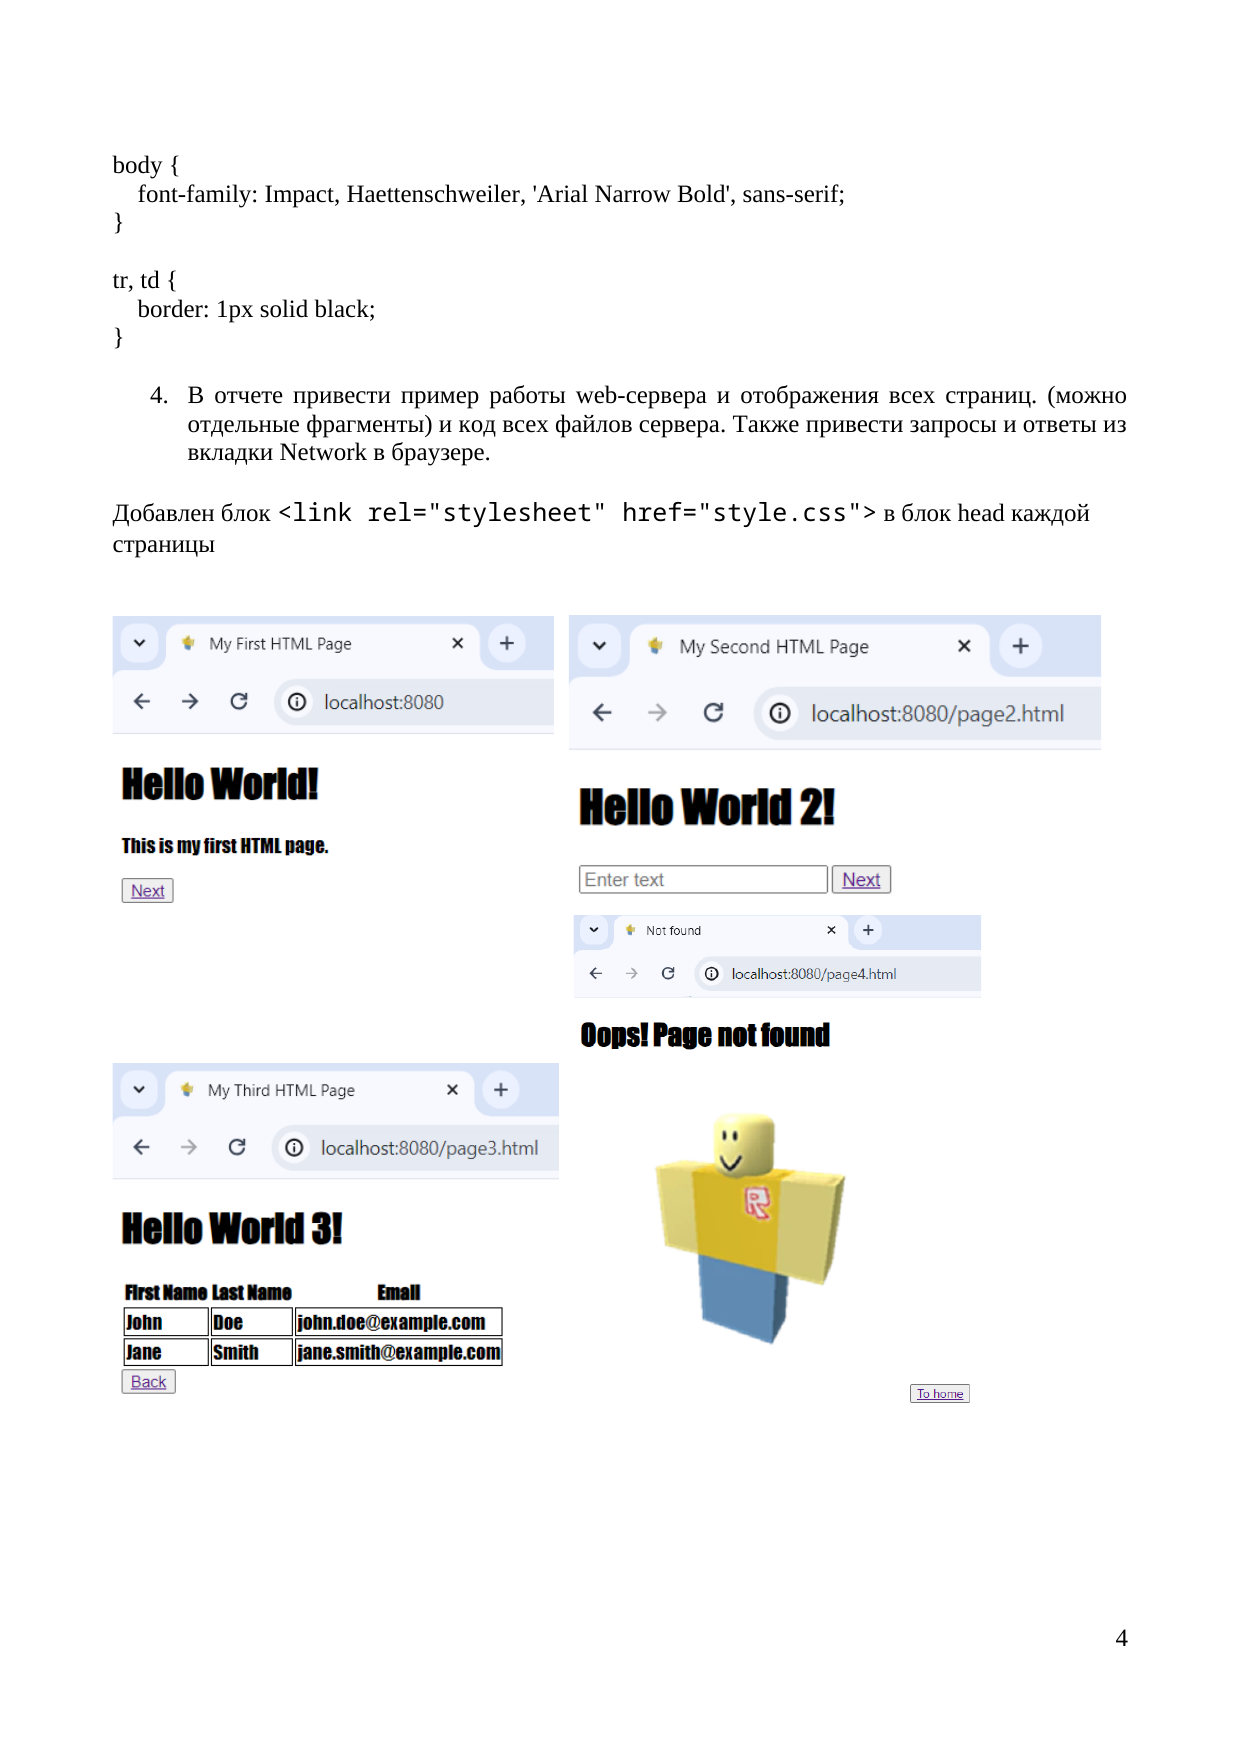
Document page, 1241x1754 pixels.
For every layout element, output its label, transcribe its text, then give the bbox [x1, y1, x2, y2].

picture [112, 1063, 559, 1413]
list В отчете привести пример работы web-сервера и отображения всех страниц. (можно отдельные фрагменты) и код всех файлов сервера. Также привести запросы и ответы из вкладки Network в браузере. [150, 380, 1128, 466]
text } [112, 322, 1128, 351]
text body { [112, 150, 1128, 179]
picture [112, 616, 554, 916]
picture [568, 615, 1102, 1413]
text Добавлен блок <link rel="stylesheet" href="style.css"> в блок head каждой страницы [112, 495, 1128, 558]
text border: 1px solid black; [112, 294, 1128, 322]
text tr, td { [112, 265, 1128, 294]
text font-family: Impact, Haettenschweiler, 'Arial Narrow Bold', sans-serif; [112, 179, 1128, 207]
text } [112, 207, 1128, 236]
